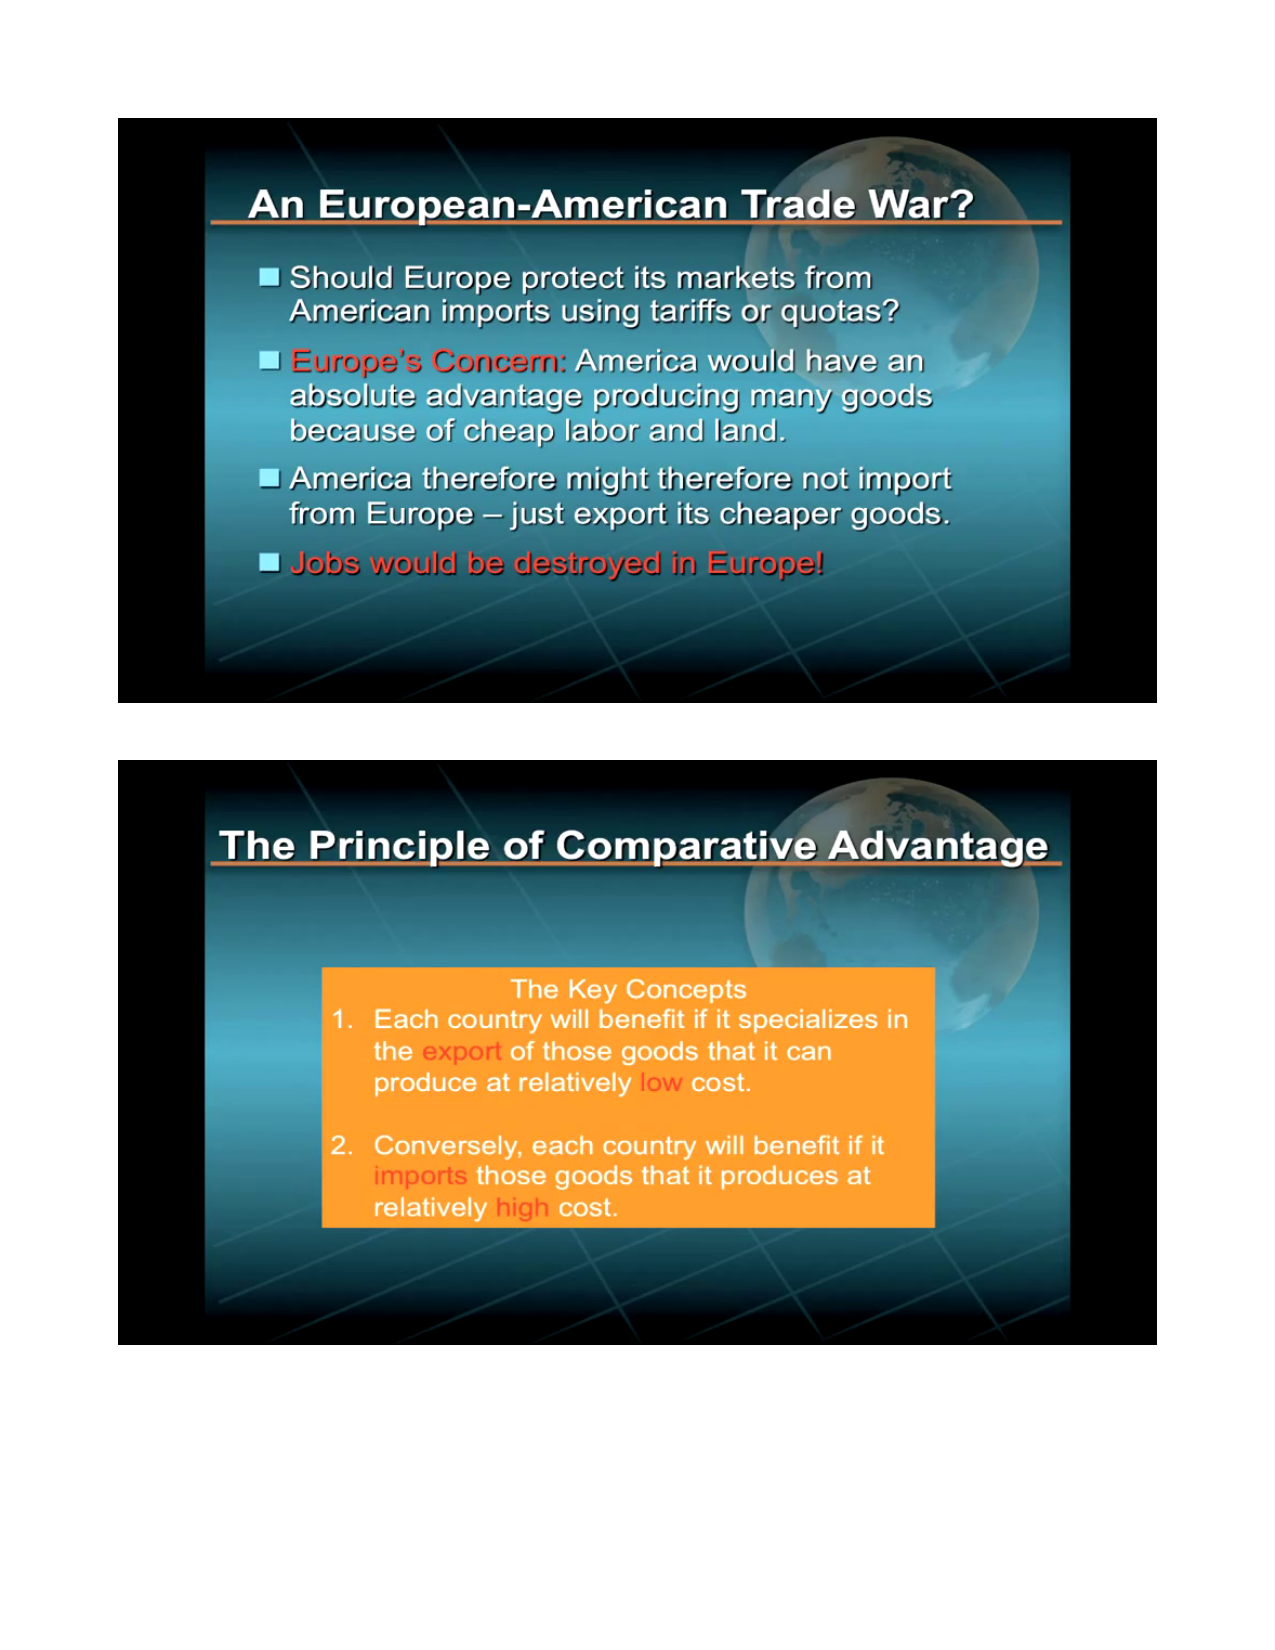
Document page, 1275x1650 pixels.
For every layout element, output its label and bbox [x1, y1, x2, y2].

picture [118, 118, 1157, 703]
picture [118, 760, 1157, 1345]
